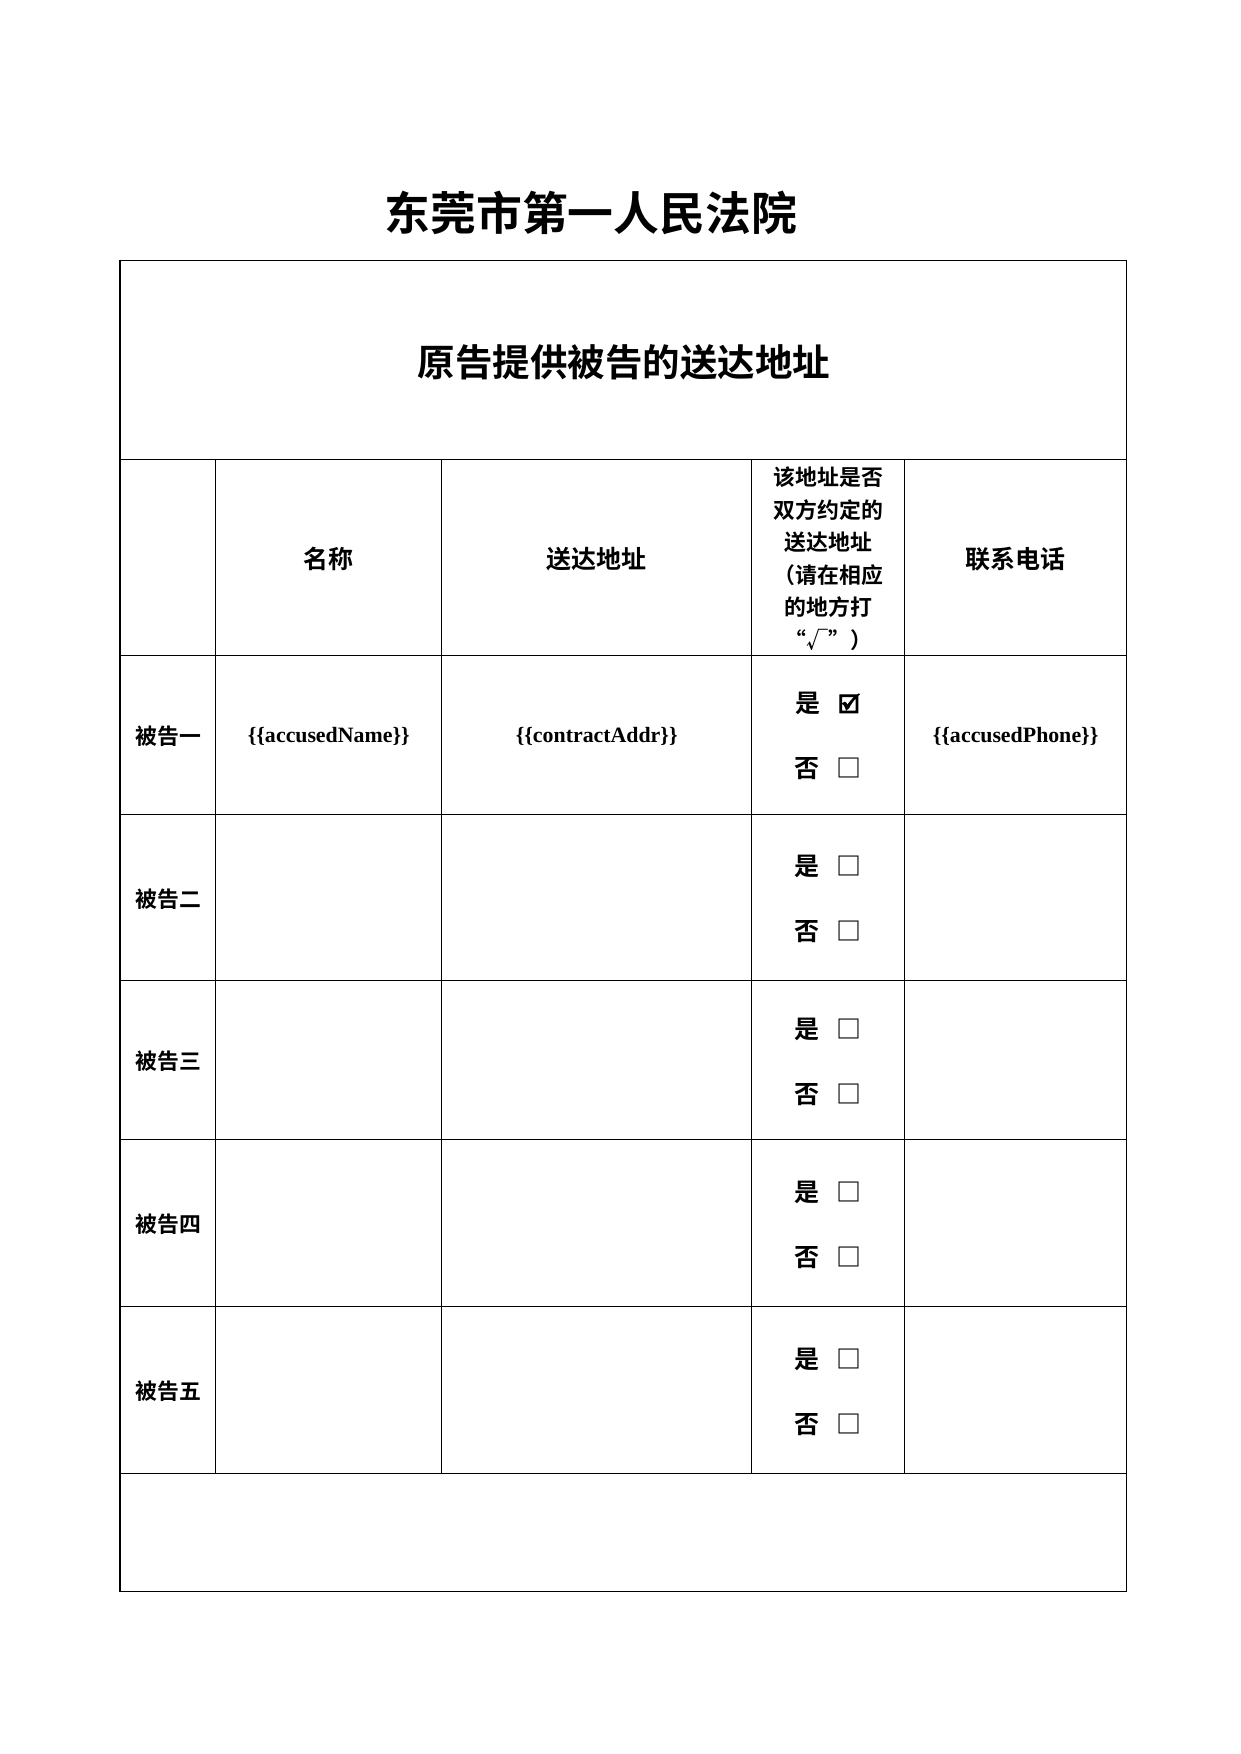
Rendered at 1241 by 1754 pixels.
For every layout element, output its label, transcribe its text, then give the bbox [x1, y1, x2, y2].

table_cell 是 □ 否 □ [752, 1307, 904, 1473]
table_cell 是 □ 否 □ [752, 981, 904, 1139]
table_cell 被告五 [121, 1307, 215, 1473]
table_cell 被告一 [121, 656, 215, 813]
table_cell [905, 815, 1126, 980]
table_cell [216, 815, 441, 980]
table_cell 是 □ 否 □ [752, 815, 904, 980]
table_cell {{contractAddr}} [442, 656, 751, 813]
table_cell [442, 981, 751, 1139]
table_cell 是 □ 否 □ [752, 1140, 904, 1306]
table_header 原告提供被告的送达地址 [121, 261, 1126, 459]
table_cell [905, 1140, 1126, 1306]
table_cell 被告四 [121, 1140, 215, 1306]
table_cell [121, 1474, 1126, 1591]
table_cell [442, 1140, 751, 1306]
table_cell 联系电话 [905, 460, 1126, 655]
table_cell 是 否 □ [752, 656, 904, 813]
table_cell [216, 1307, 441, 1473]
table_cell [442, 1307, 751, 1473]
table_cell [216, 1140, 441, 1306]
table_cell 送达地址 [442, 460, 751, 655]
text 东莞市第一人民法院 [75, 162, 1106, 259]
table_cell 被告三 [121, 981, 215, 1139]
table_cell [905, 981, 1126, 1139]
table_cell {{accusedPhone}} [905, 656, 1126, 813]
table_cell [905, 1307, 1126, 1473]
table_cell 被告二 [121, 815, 215, 980]
table_cell [442, 815, 751, 980]
table_cell 该地址是否双方约定的送达地址（请在相应的地方打“√”） [752, 460, 904, 655]
table_cell 名称 [216, 460, 441, 655]
table_cell [216, 981, 441, 1139]
table_cell {{accusedName}} [216, 656, 441, 813]
table_cell [121, 460, 215, 655]
